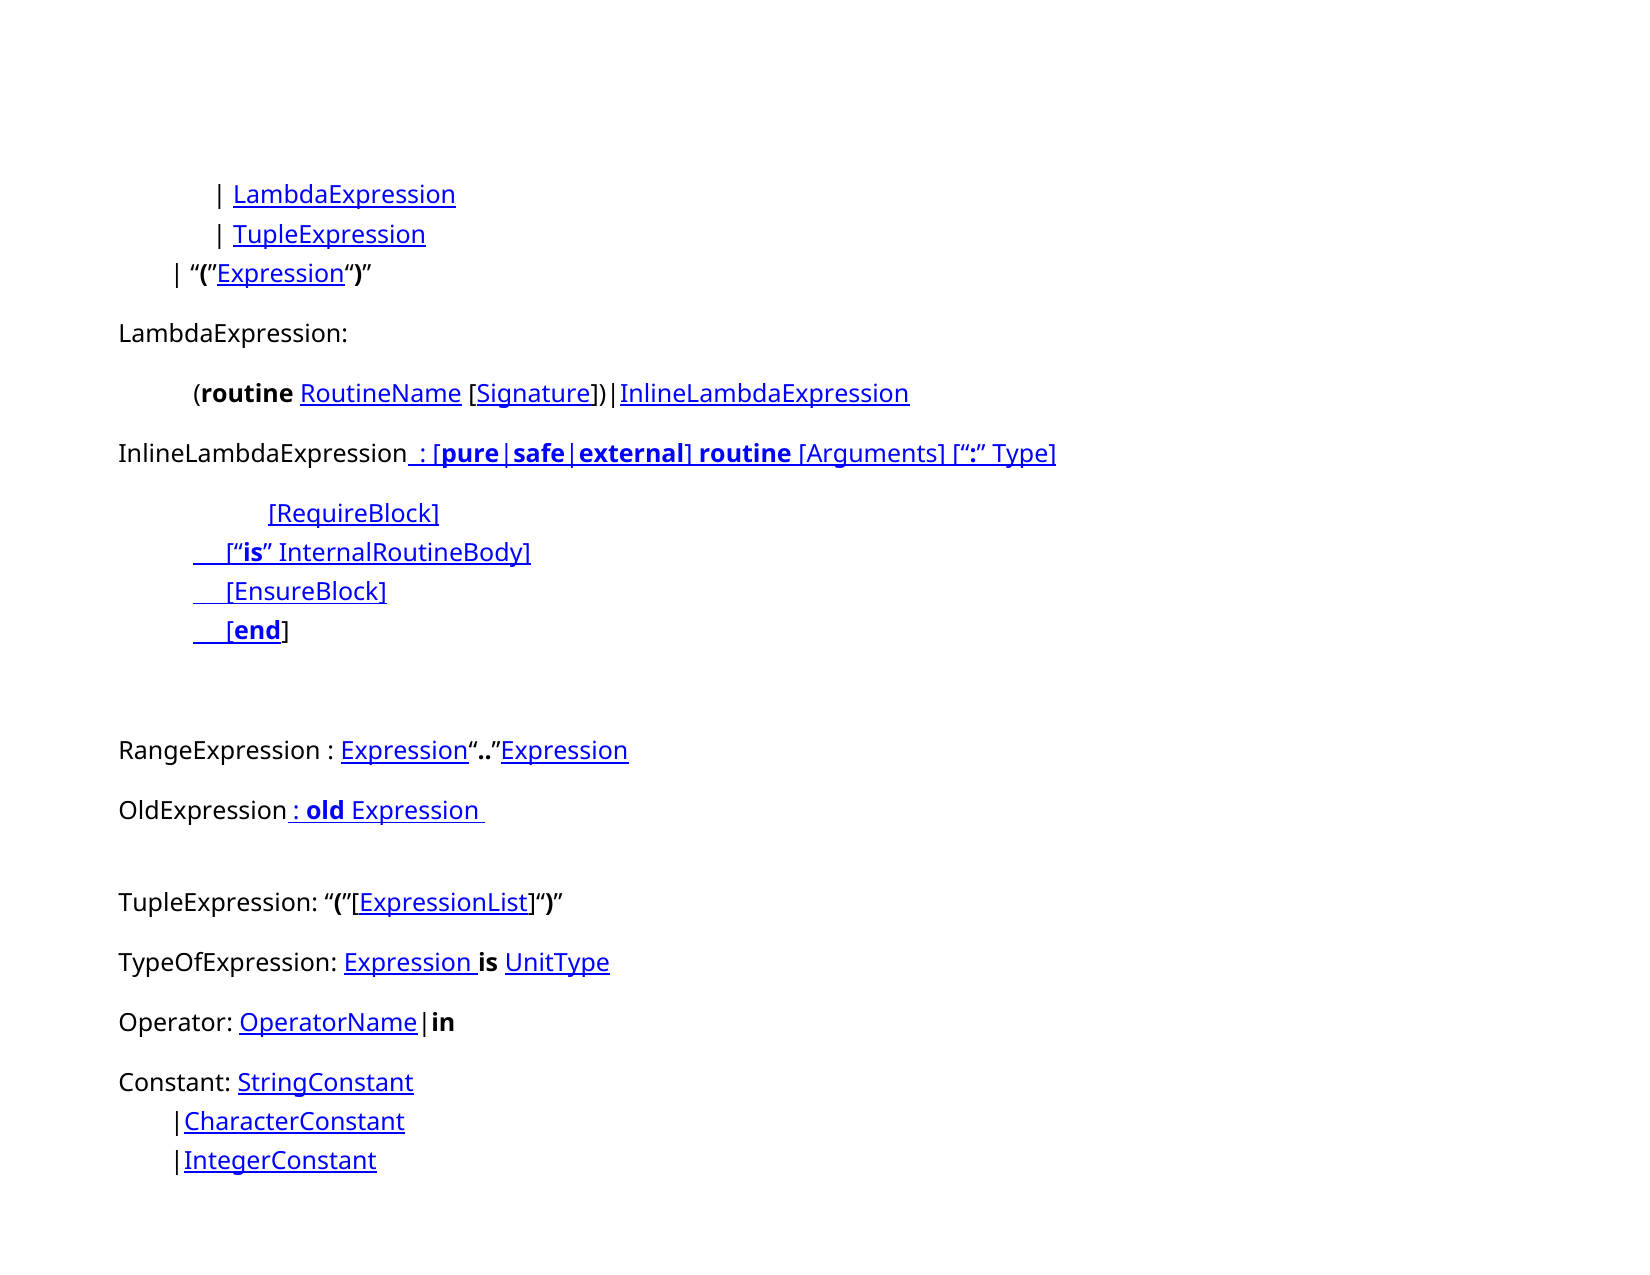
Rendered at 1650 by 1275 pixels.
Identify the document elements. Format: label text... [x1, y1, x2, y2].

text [118, 177, 1532, 289]
text Operator: OperatorName|in [118, 1004, 1532, 1038]
text LambdaExpression: [118, 316, 1532, 349]
text InlineLambdaExpression : [pure|safe|external] routine [Arguments] [“:” Type] [118, 436, 1532, 469]
text (routine RoutineName [Signature])|InlineLambdaExpression [118, 376, 1532, 409]
text RangeExpression : Expression“..”Expression [118, 733, 1532, 767]
text [RequireBlock] [“is” InternalRoutineBody] [EnsureBlock] [end] [193, 496, 1532, 647]
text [118, 1064, 1532, 1177]
text OldExpression : old Expression [118, 793, 1532, 859]
text TupleExpression: “(”[ExpressionList]“)” [118, 884, 1532, 918]
text TypeOfExpression: Expression is UnitType [118, 944, 1532, 978]
